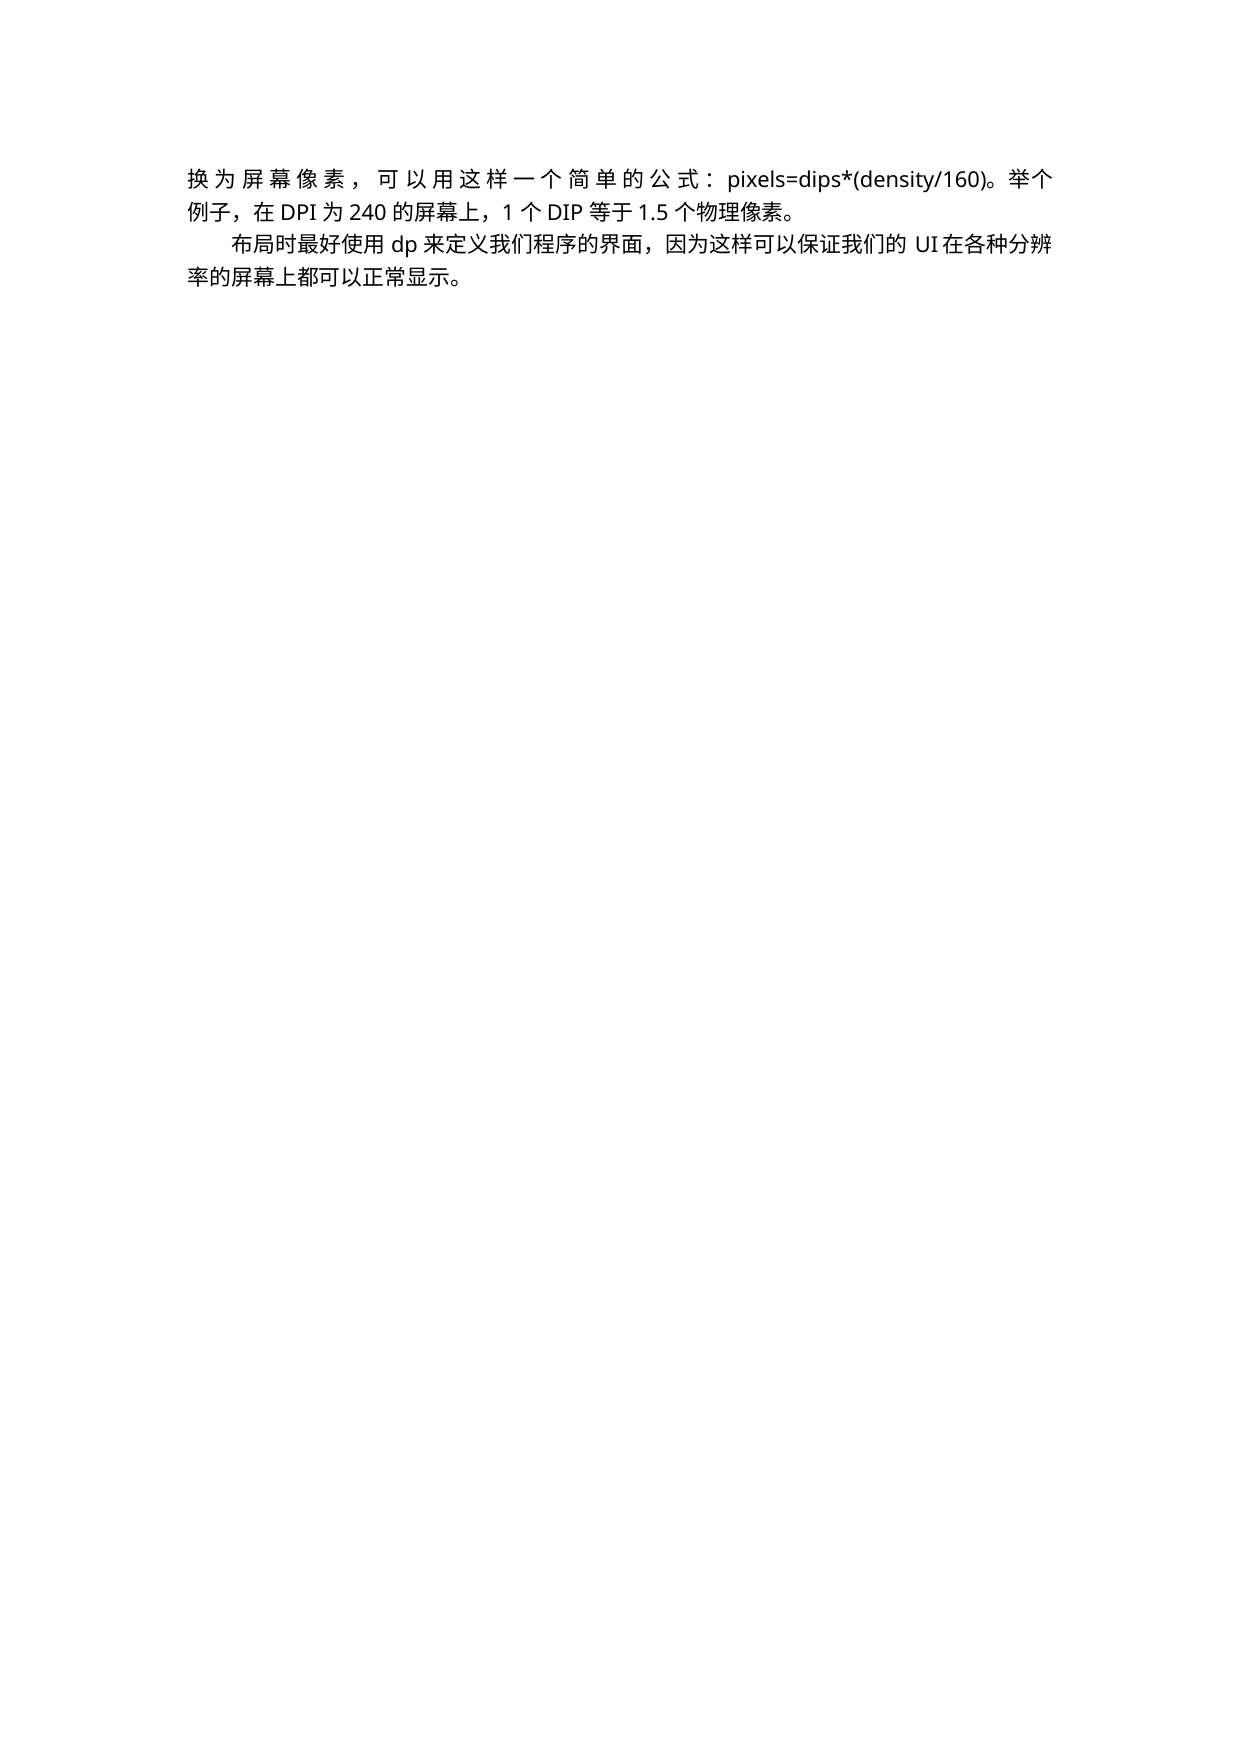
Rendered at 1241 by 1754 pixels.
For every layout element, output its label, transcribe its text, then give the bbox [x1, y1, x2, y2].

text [187, 162, 1053, 227]
text 布局时最好使用 dp 来定义我们程序的界面，因为这样可以保证我们的 UI在各种分辨率的屏幕上都可以正常显示。 [187, 227, 1053, 292]
